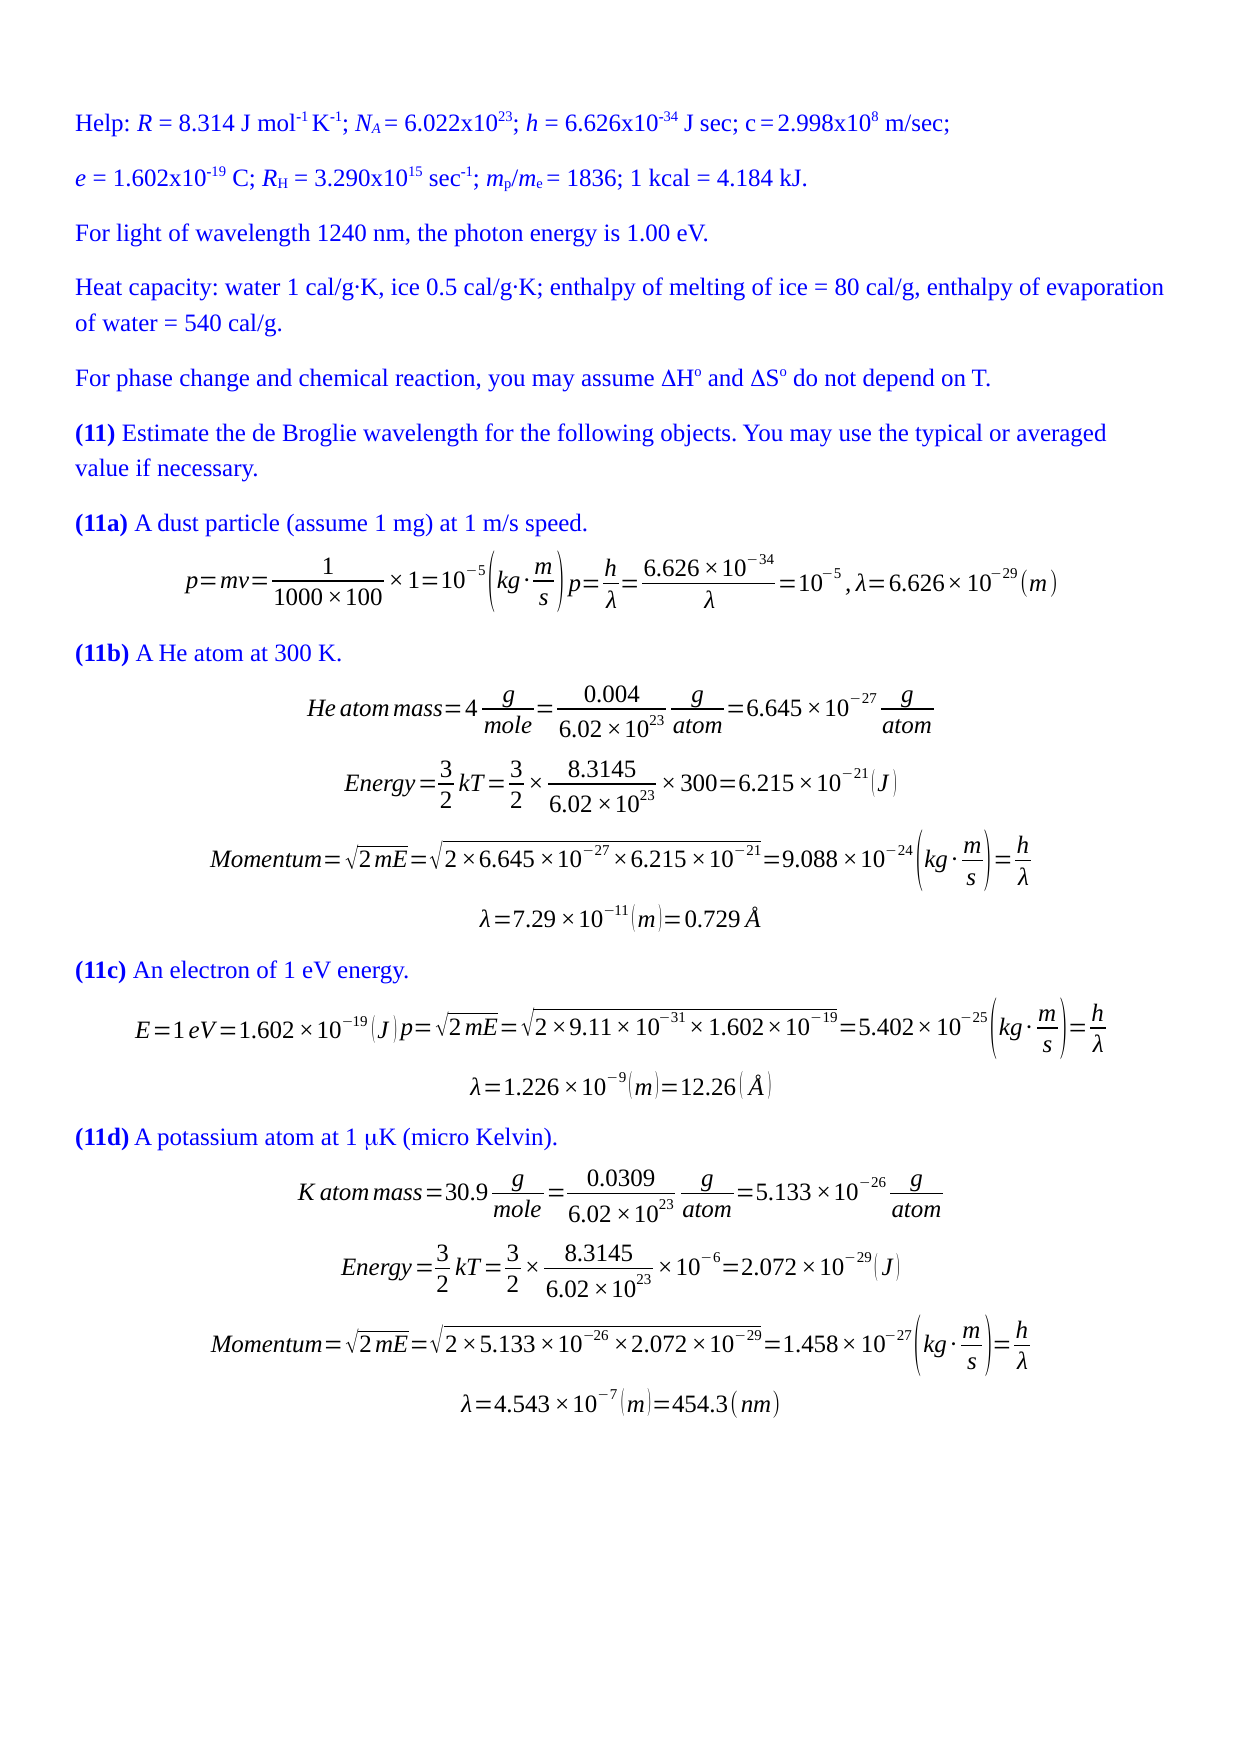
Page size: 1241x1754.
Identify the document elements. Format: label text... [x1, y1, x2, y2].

text Help: R = 8.314 J mol1 K1; NA = 6.022x1023; h = 6.626x1034 J sec; c = 2.998x108 m/sec; [75, 108, 1165, 137]
text (11) Estimate the de Broglie wavelength for the following objects. You may use the typical or averaged value if necessary. [75, 418, 1165, 482]
text For light of wavelength 1240 nm, the photon energy is 1.00 eV. [75, 218, 1165, 246]
text Heat capacity: water 1 cal/g∙K, ice 0.5 cal/g∙K; enthalpy of melting of ice = 80 cal/g, enthalpy of evaporation of water = 540 cal/g. [75, 272, 1165, 337]
text (11c) An electron of 1 eV energy. [75, 955, 1165, 984]
text (11a) A dust particle (assume 1 mg) at 1 m/s speed. [75, 508, 1165, 537]
text e = 1.602x1019 C; RH = 3.290x1015 sec1; mp/me = 1836; 1 kcal = 4.184 kJ. [75, 163, 1165, 192]
text (11d) A potassium atom at 1 K (micro Kelvin). [75, 1122, 1165, 1151]
text For phase change and chemical reaction, you may assume Ho and So do not depend on T. [75, 363, 1165, 392]
text (11b) A He atom at 300 K. [75, 638, 1165, 667]
